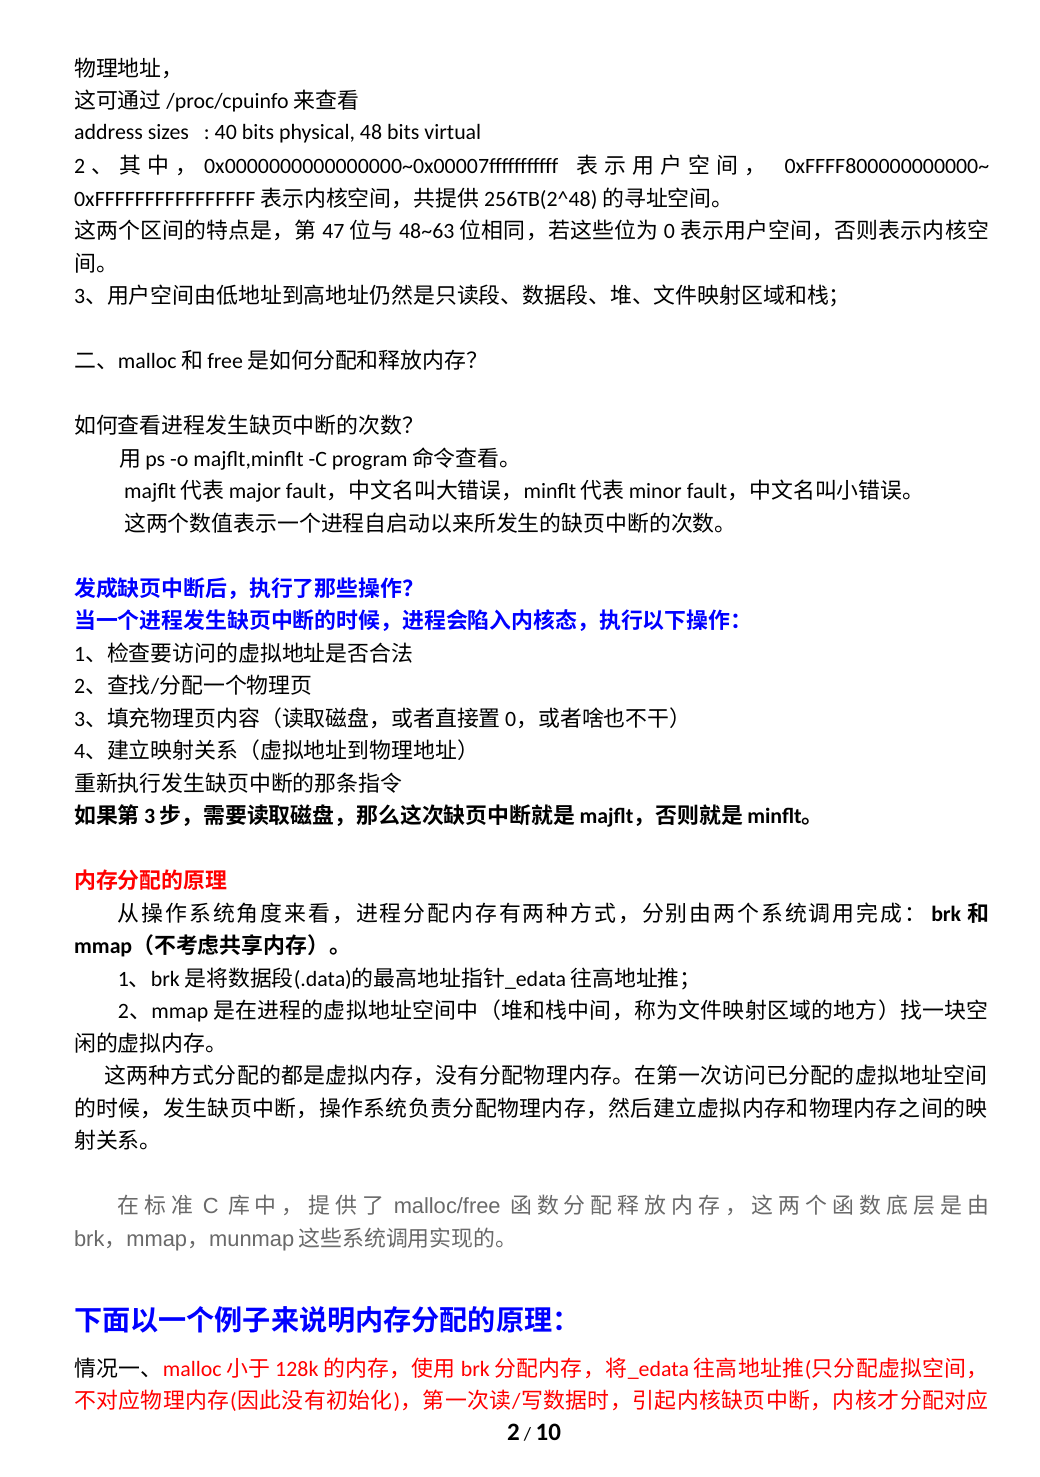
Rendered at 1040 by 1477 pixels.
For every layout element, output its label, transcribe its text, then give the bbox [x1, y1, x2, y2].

text 在标准C库中，提供了malloc/free函数分配释放内存，这两个函数底层是由brk，mmap，munmap这些系统调用实现的。 [74, 1188, 989, 1253]
text 这可通过 /proc/cpuinfo 来查看 [74, 83, 989, 115]
text 3、填充物理页内容（读取磁盘，或者直接置0，或者啥也不干） [74, 700, 989, 733]
text 用ps -o majflt,minflt -C program命令查看。 [74, 440, 989, 473]
text address sizes : 40 bits physical, 48 bits virtual [74, 115, 989, 148]
text 发成缺页中断后，执行了那些操作？ [74, 570, 989, 603]
text 这两个区间的特点是，第 47 位与 48~63 位相同，若这些位为 0 表示用户空间，否则表示内核空间。 [74, 213, 989, 278]
text 1、brk是将数据段(.data)的最高地址指针_edata往高地址推； [74, 960, 989, 993]
text 如果第3步，需要读取磁盘，那么这次缺页中断就是majflt，否则就是minflt。 [74, 798, 989, 830]
text 当一个进程发生缺页中断的时候，进程会陷入内核态，执行以下操作： [74, 603, 989, 635]
text 从操作系统角度来看，进程分配内存有两种方式，分别由两个系统调用完成：brk和mmap（不考虑共享内存）。 [74, 895, 989, 960]
text 这两个数值表示一个进程自启动以来所发生的缺页中断的次数。 [74, 505, 989, 538]
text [74, 50, 989, 83]
text 二、malloc和free是如何分配和释放内存？ [74, 343, 989, 375]
text 2、其中，0x0000000000000000~0x00007fffffffffff 表示用户空间， 0xFFFF800000000000~ 0xFFFFFFFFFFFFFFFF 表示内核空间，共提供 256TB(2^48) 的寻址空间。 [74, 148, 989, 213]
text 如何查看进程发生缺页中断的次数？ [74, 408, 989, 440]
text majflt代表major fault，中文名叫大错误，minflt代表minor fault，中文名叫小错误。 [74, 473, 989, 505]
text 2、mmap是在进程的虚拟地址空间中（堆和栈中间，称为文件映射区域的地方）找一块空闲的虚拟内存。 [74, 993, 989, 1058]
text 下面以一个例子来说明内存分配的原理： [74, 1285, 989, 1350]
text 3、用户空间由低地址到高地址仍然是只读段、数据段、堆、文件映射区域和栈； [74, 278, 989, 310]
text 这两种方式分配的都是虚拟内存，没有分配物理内存。在第一次访问已分配的虚拟地址空间的时候，发生缺页中断，操作系统负责分配物理内存，然后建立虚拟内存和物理内存之间的映射关系。 [74, 1058, 989, 1155]
text 内存分配的原理 [74, 863, 989, 895]
text 重新执行发生缺页中断的那条指令 [74, 765, 989, 798]
text 4、建立映射关系（虚拟地址到物理地址） [74, 733, 989, 765]
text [74, 1350, 989, 1415]
text 1、检查要访问的虚拟地址是否合法 [74, 635, 989, 668]
text 2、查找/分配一个物理页 [74, 668, 989, 700]
